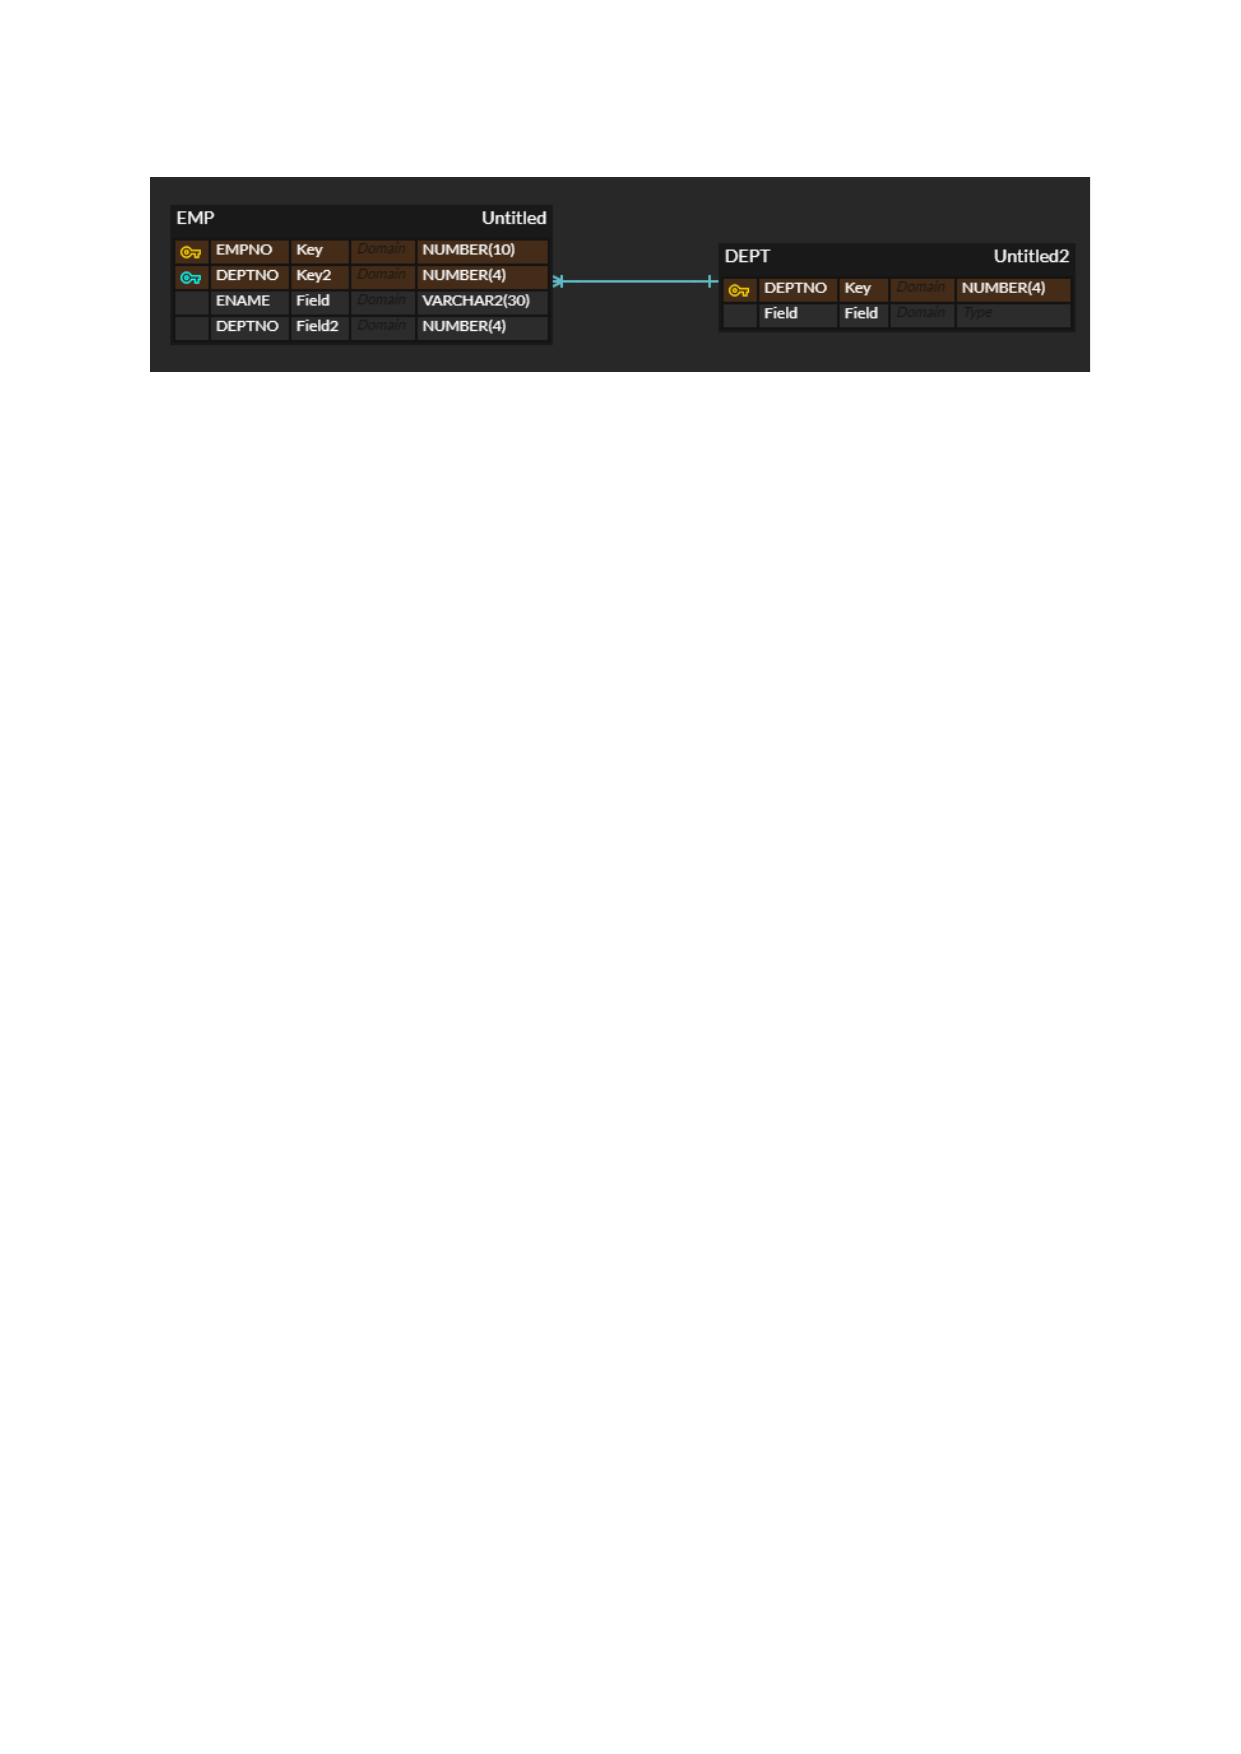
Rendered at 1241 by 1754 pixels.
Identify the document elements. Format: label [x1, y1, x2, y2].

picture [150, 177, 1091, 372]
